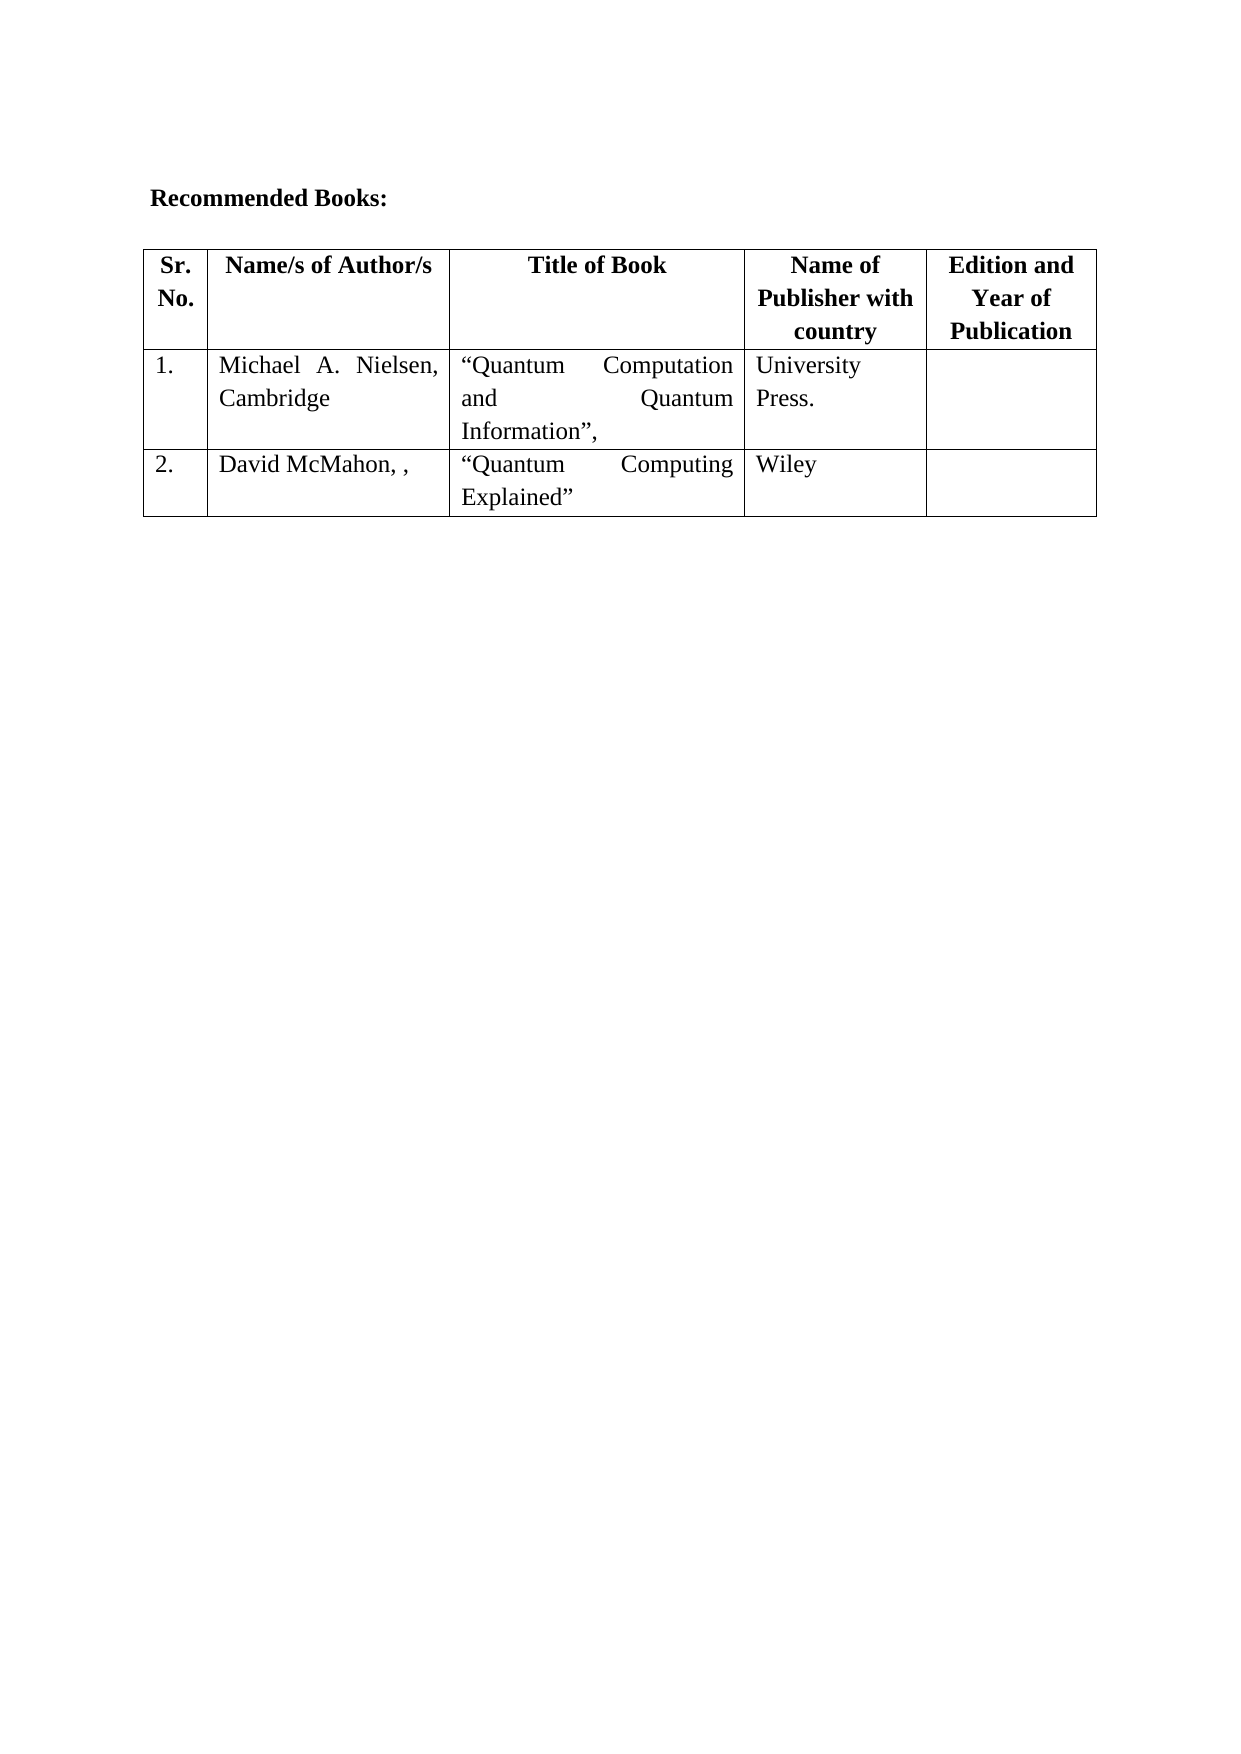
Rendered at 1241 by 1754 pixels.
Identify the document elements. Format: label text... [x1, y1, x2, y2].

table_cell University Press. [745, 350, 926, 448]
table_cell [927, 350, 1096, 448]
table_cell Wiley [745, 450, 926, 516]
table_cell “Quantum Computing Explained” [450, 450, 744, 516]
table_header Name/s of Author/s [208, 250, 449, 349]
table_cell “Quantum Computation and Quantum Information”, [450, 350, 744, 448]
table_cell [144, 450, 207, 516]
table_header Sr. No. [144, 250, 207, 349]
text Recommended Books: [150, 183, 1090, 212]
table_cell Michael A. Nielsen, Cambridge [208, 350, 449, 448]
table_header Title of Book [450, 250, 744, 349]
table_cell [144, 350, 207, 448]
table_cell [927, 450, 1096, 516]
table_cell David McMahon, , [208, 450, 449, 516]
table_header Edition and Year of Publication [927, 250, 1096, 349]
table_header Name of Publisher with country [745, 250, 926, 349]
